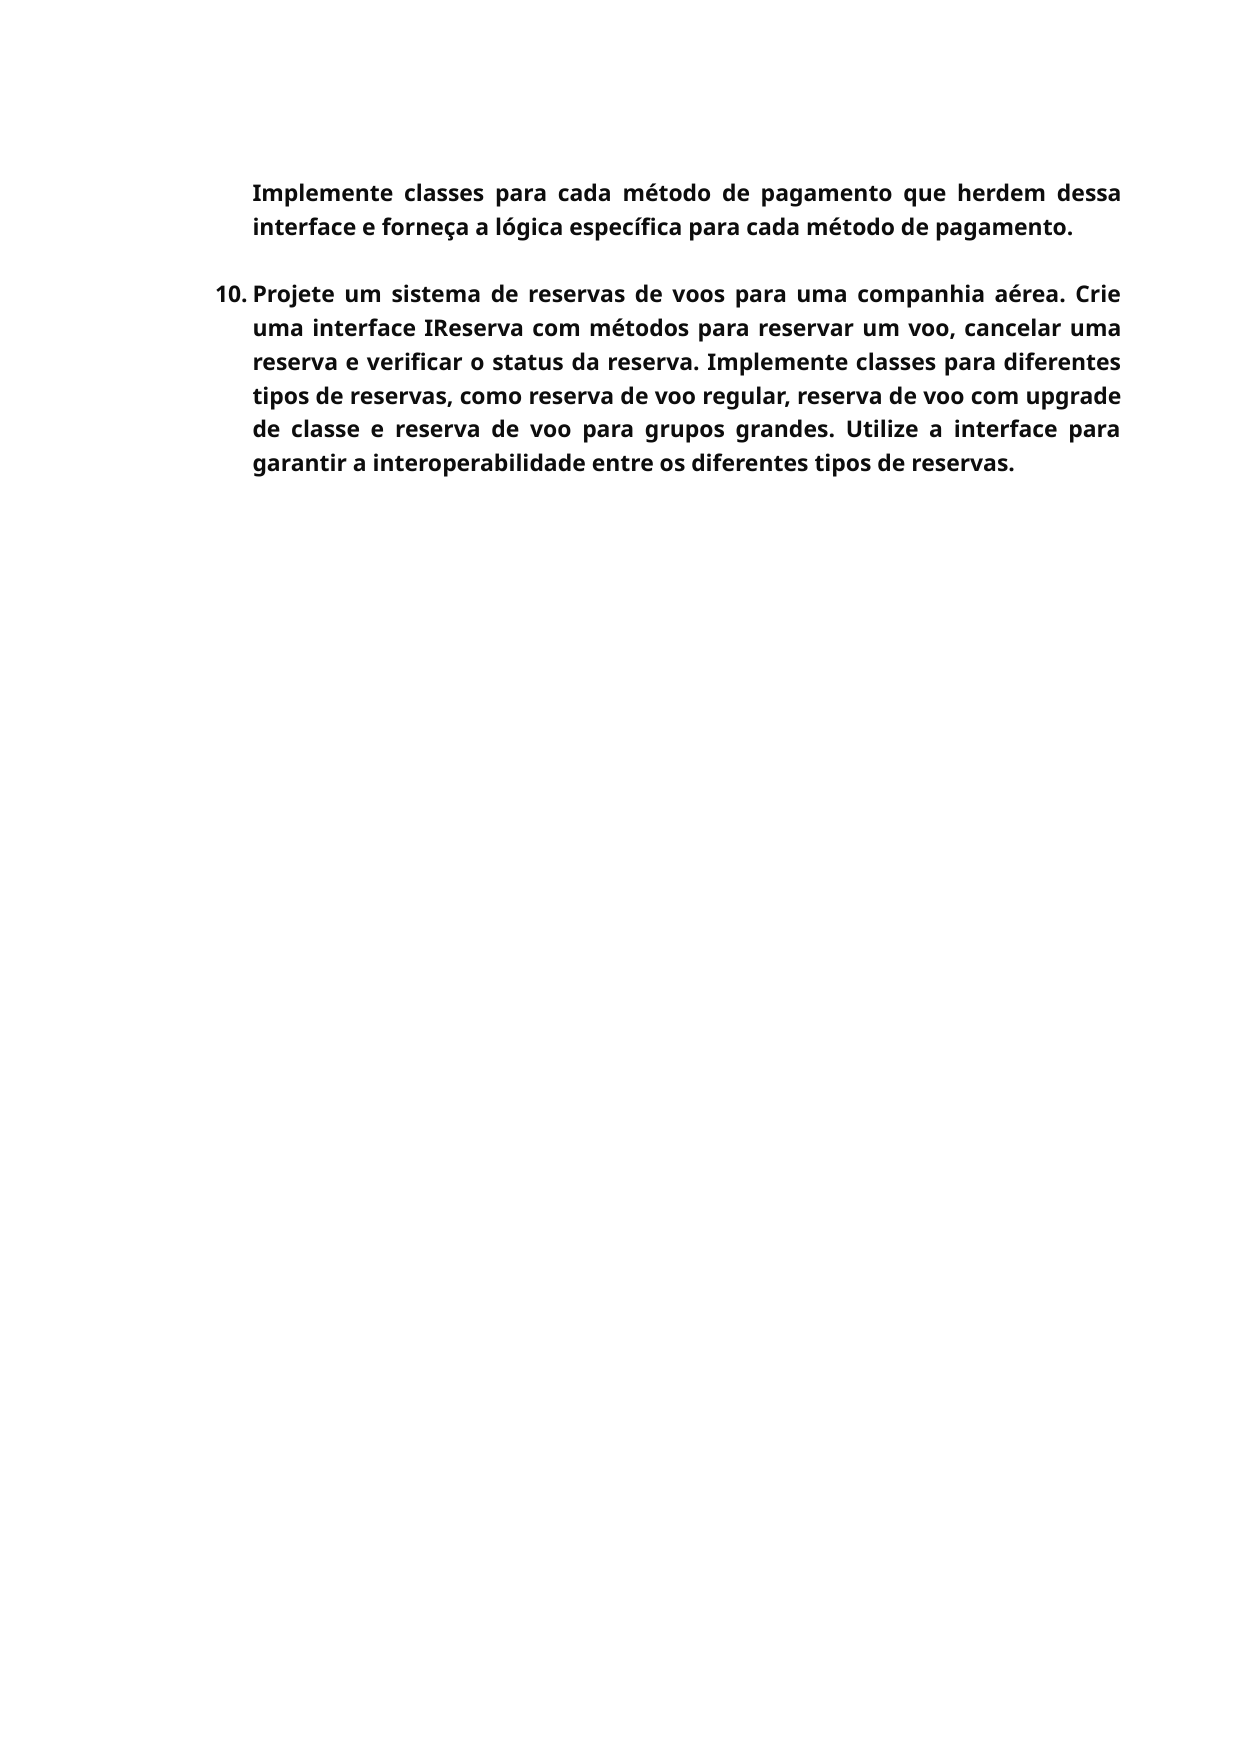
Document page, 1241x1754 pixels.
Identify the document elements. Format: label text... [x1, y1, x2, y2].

list Projete um sistema de reservas de voos para uma companhia aérea. Crie uma interface IReserva com métodos para reservar um voo, cancelar uma reserva e verificar o status da reserva. Implemente classes para diferentes tipos de reservas, como reserva de voo regular, reserva de voo com upgrade de classe e reserva de voo para grupos grandes. Utilize a interface para garantir a interoperabilidade entre os diferentes tipos de reservas. [215, 278, 1122, 478]
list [215, 177, 1122, 242]
